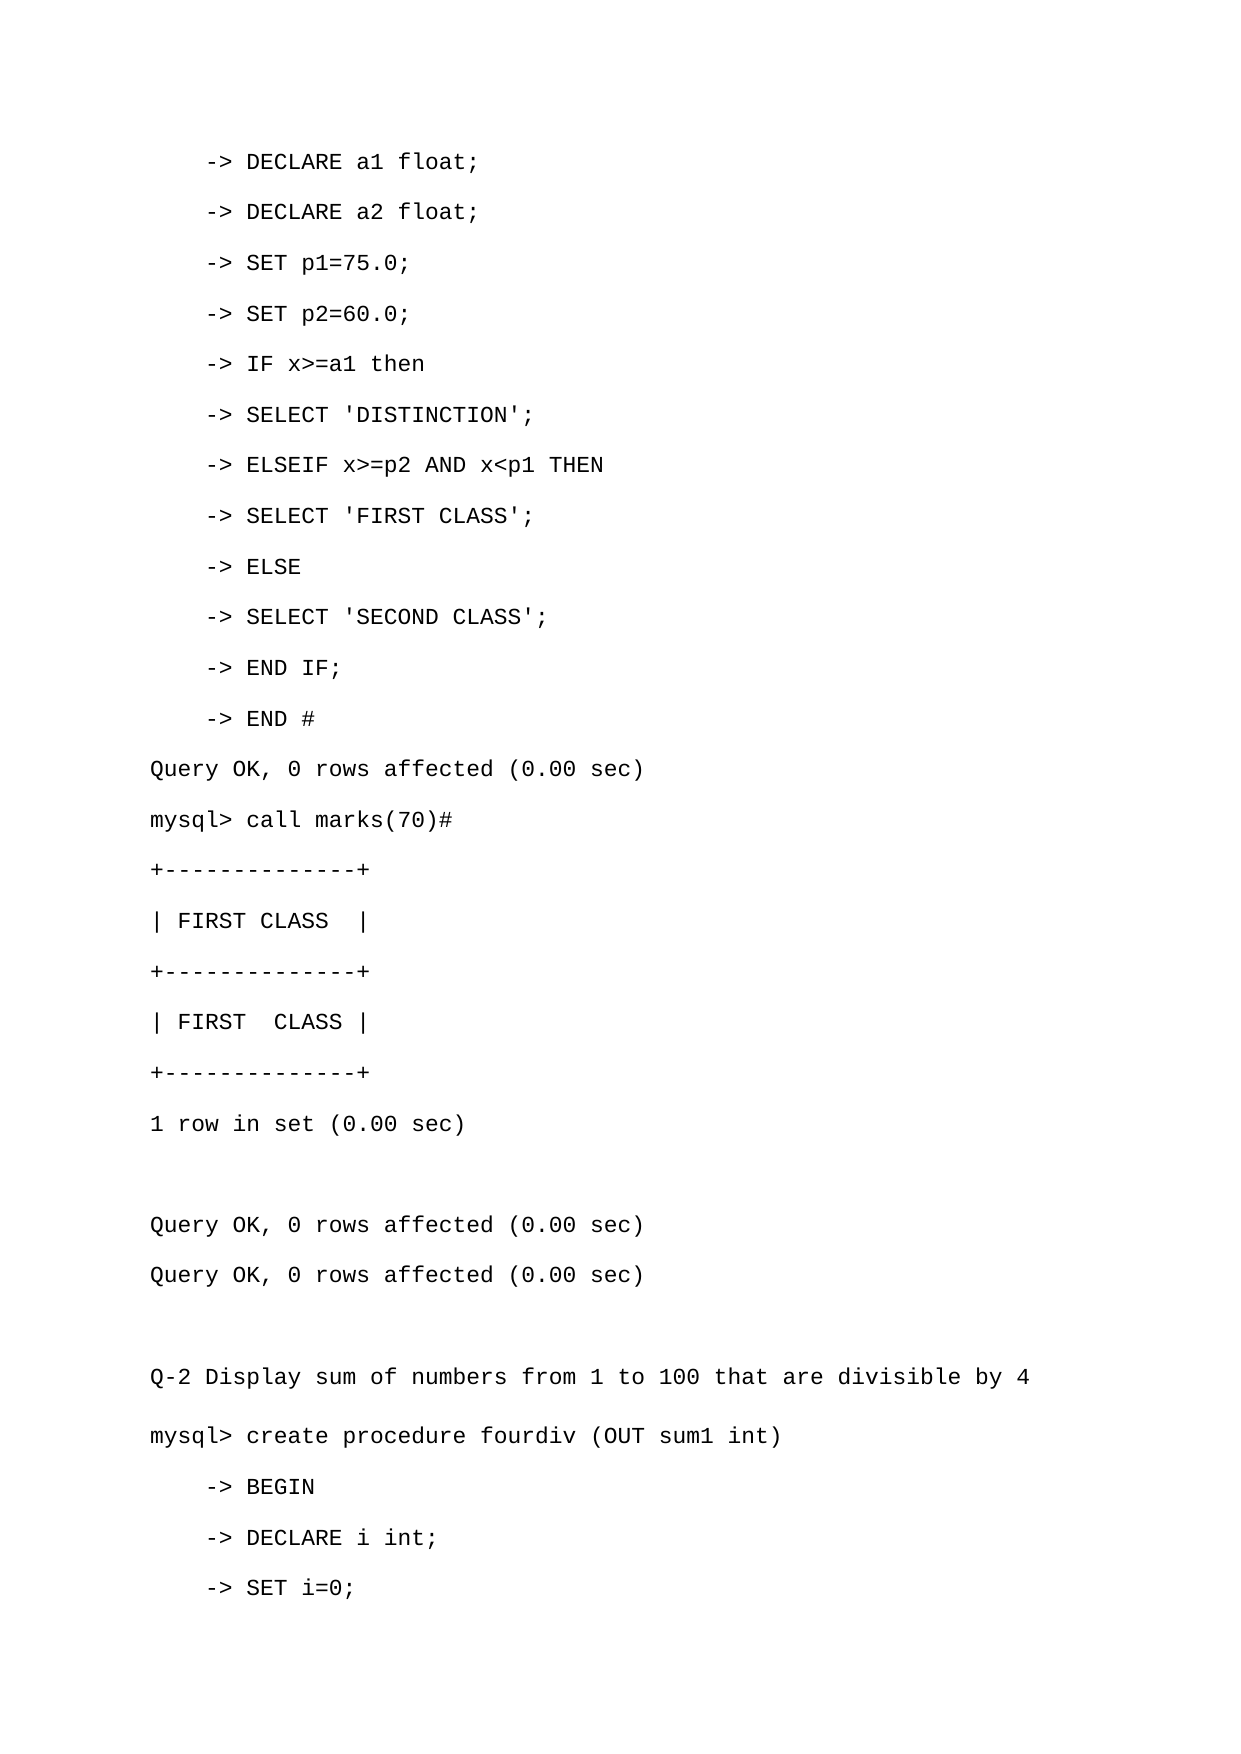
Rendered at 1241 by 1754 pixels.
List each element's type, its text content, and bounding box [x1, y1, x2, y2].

text -> DECLARE a1 float; [150, 150, 1090, 176]
text mysql> create procedure fourdiv (OUT sum1 int) [150, 1425, 1090, 1451]
text -> ELSE [150, 555, 1090, 581]
text -> SET p1=75.0; [150, 251, 1090, 277]
text Q-2 Display sum of numbers from 1 to 100 that are divisible by 4 [150, 1365, 1090, 1391]
text -> DECLARE a2 float; [150, 201, 1090, 227]
text Query OK, 0 rows affected (0.00 sec) [150, 1213, 1090, 1239]
text -> END IF; [150, 656, 1090, 682]
text -> BEGIN [150, 1475, 1090, 1501]
text -> SET i=0; [150, 1577, 1090, 1602]
text Query OK, 0 rows affected (0.00 sec) [150, 1264, 1090, 1290]
text -> SELECT 'FIRST CLASS'; [150, 504, 1090, 530]
text +--------------+ [150, 1061, 1090, 1087]
text | FIRST CLASS | [150, 909, 1090, 935]
text 1 row in set (0.00 sec) [150, 1112, 1090, 1138]
text Query OK, 0 rows affected (0.00 sec) [150, 757, 1090, 783]
text -> ELSEIF x>=p2 AND x<p1 THEN [150, 454, 1090, 480]
text -> END # [150, 707, 1090, 733]
text +--------------+ [150, 960, 1090, 986]
text mysql> call marks(70)# [150, 808, 1090, 834]
text -> SET p2=60.0; [150, 302, 1090, 328]
text | FIRST CLASS | [150, 1011, 1090, 1037]
text -> SELECT 'DISTINCTION'; [150, 403, 1090, 429]
text -> IF x>=a1 then [150, 352, 1090, 378]
text -> SELECT 'SECOND CLASS'; [150, 606, 1090, 632]
text +--------------+ [150, 859, 1090, 885]
text -> DECLARE i int; [150, 1526, 1090, 1552]
